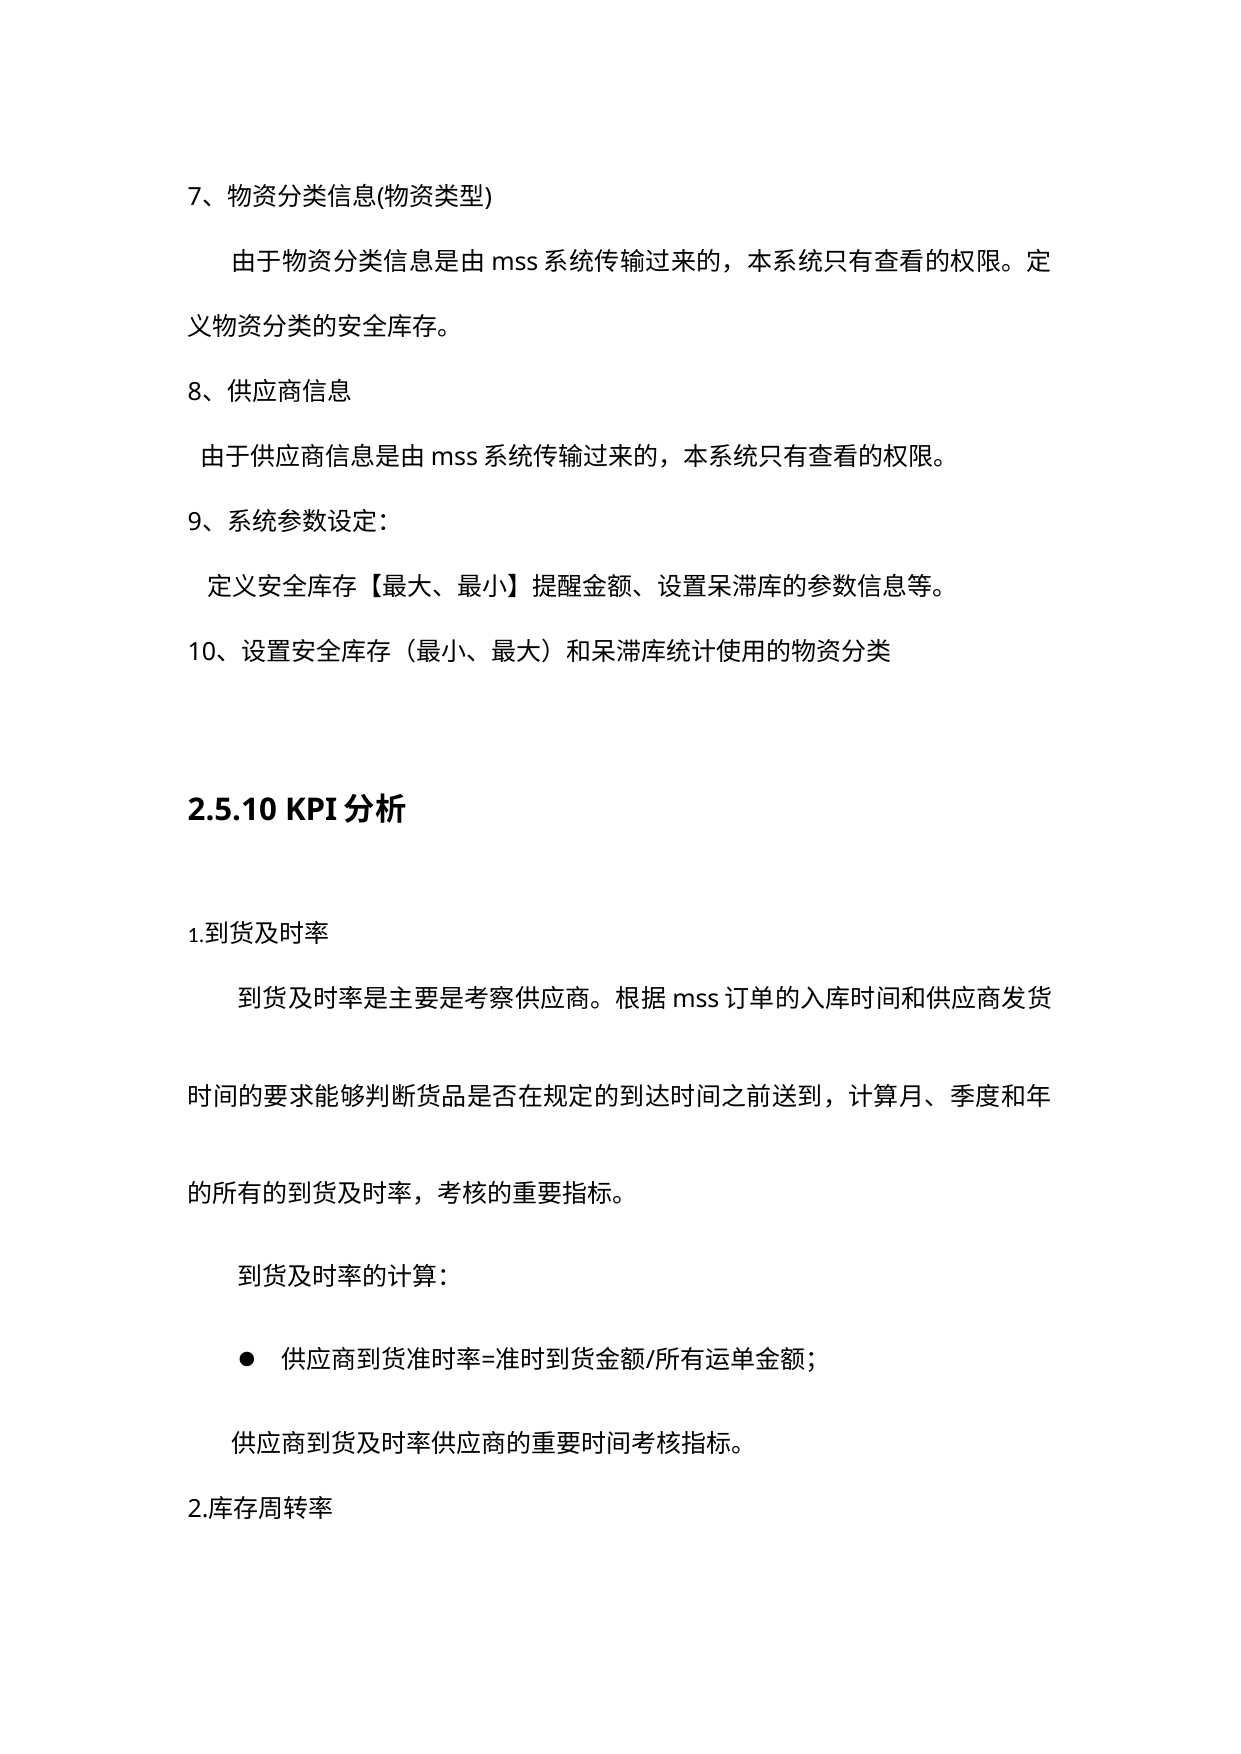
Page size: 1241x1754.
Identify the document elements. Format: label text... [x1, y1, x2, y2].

text 1.到货及时率 [187, 899, 1053, 964]
text 由于供应商信息是由mss系统传输过来的，本系统只有查看的权限。 [187, 422, 1053, 487]
text 7、物资分类信息(物资类型) [187, 162, 1053, 227]
text 由于物资分类信息是由mss系统传输过来的，本系统只有查看的权限。定义物资分类的安全库存。 [187, 227, 1053, 357]
text 供应商到货及时率供应商的重要时间考核指标。 [187, 1409, 1053, 1474]
text 2.库存周转率 [187, 1474, 1053, 1539]
text 9、系统参数设定： [187, 487, 1053, 552]
text 到货及时率是主要是考察供应商。根据mss订单的入库时间和供应商发货时间的要求能够判断货品是否在规定的到达时间之前送到，计算月、季度和年的所有的到货及时率，考核的重要指标。 [187, 964, 1053, 1224]
text 10、设置安全库存（最小、最大）和呆滞库统计使用的物资分类 [187, 617, 1053, 682]
text 8、供应商信息 [187, 357, 1053, 422]
list 供应商到货准时率=准时到货金额/所有运单金额； [237, 1326, 1053, 1391]
text 到货及时率的计算： [187, 1242, 1053, 1307]
text 定义安全库存【最大、最小】提醒金额、设置呆滞库的参数信息等。 [187, 552, 1053, 617]
subtitle 2.5.10 KPI分析 [187, 774, 1053, 839]
